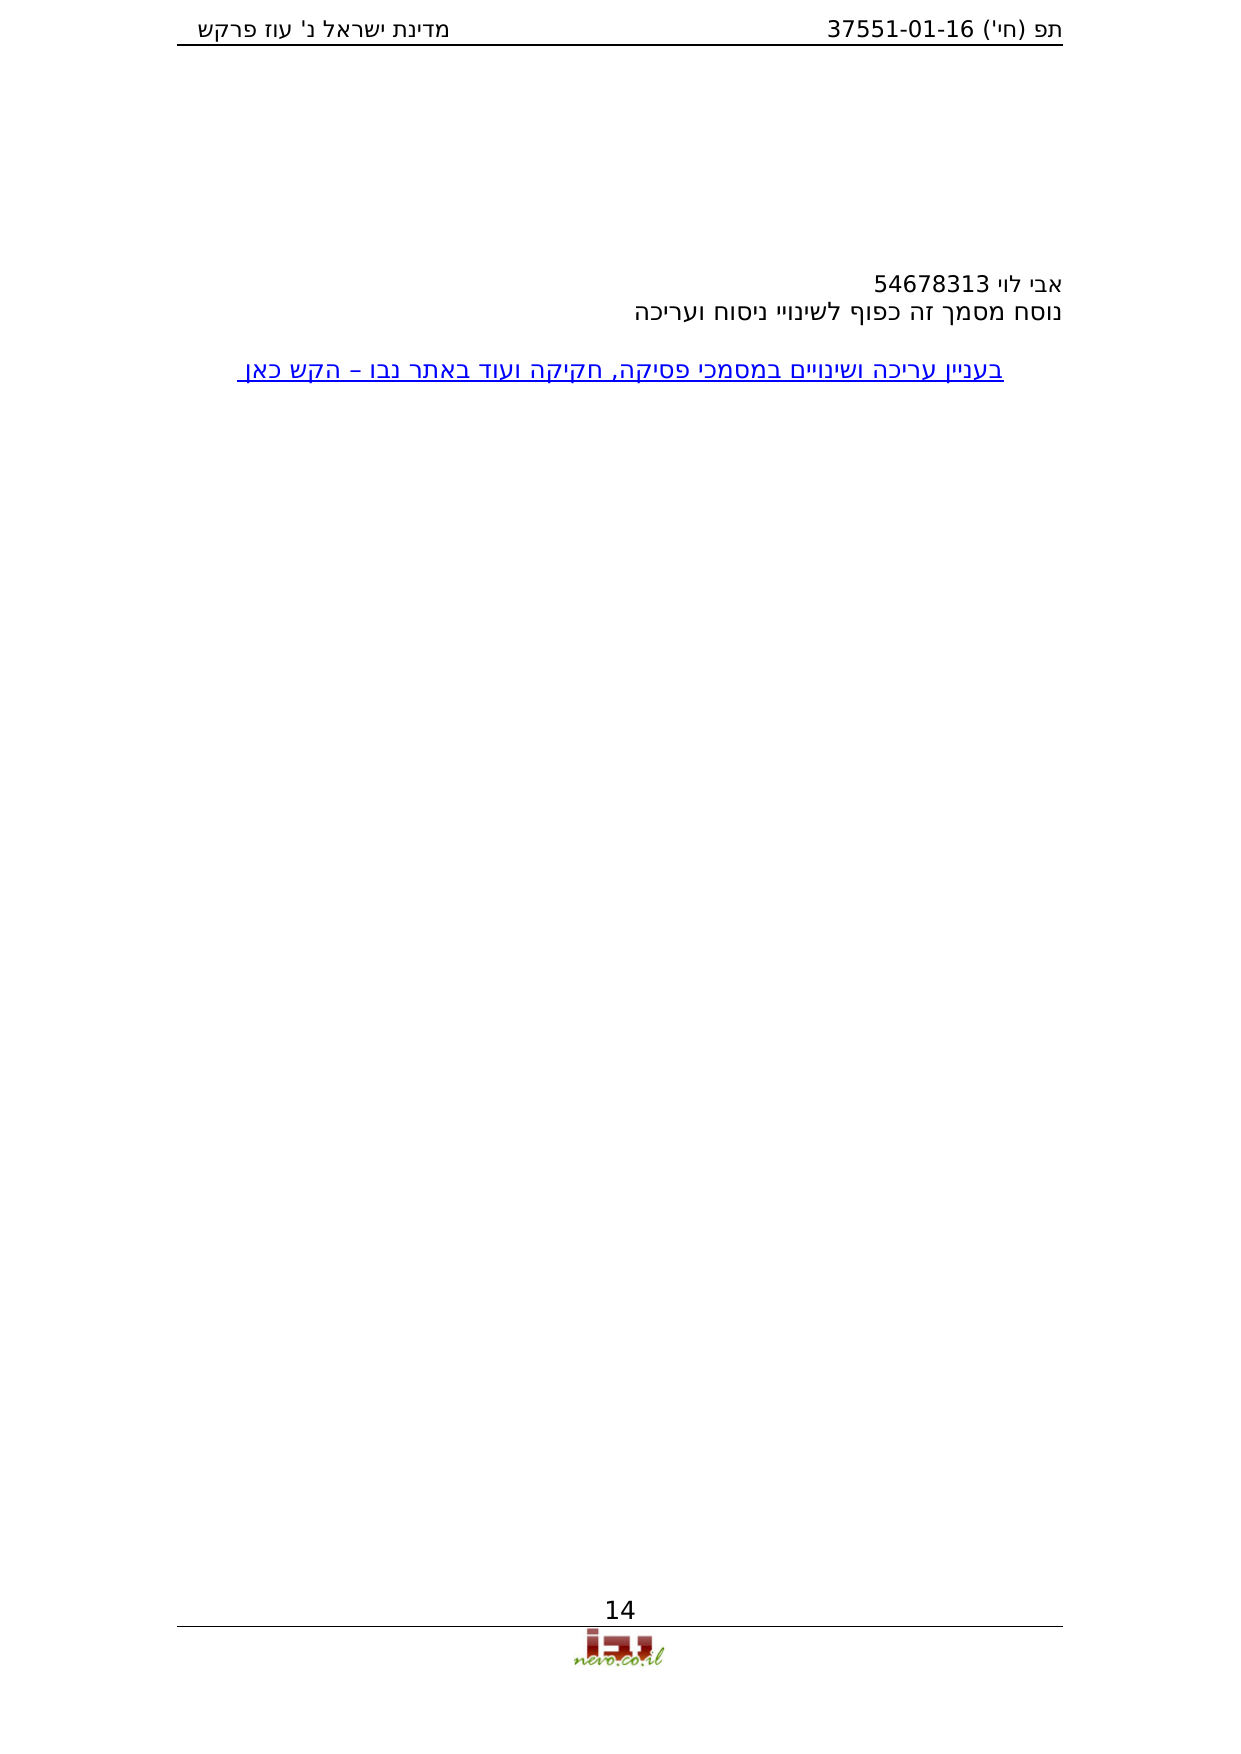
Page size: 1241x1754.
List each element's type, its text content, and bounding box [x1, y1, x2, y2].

picture [574, 1628, 666, 1667]
text אבי לוי 54678313 [177, 271, 1063, 297]
text בעניין עריכה ושינויים במסמכי פסיקה, חקיקה ועוד באתר נבו – הקש כאן [177, 355, 1063, 384]
text נוסח מסמך זה כפוף לשינויי ניסוח ועריכה [177, 297, 1063, 327]
